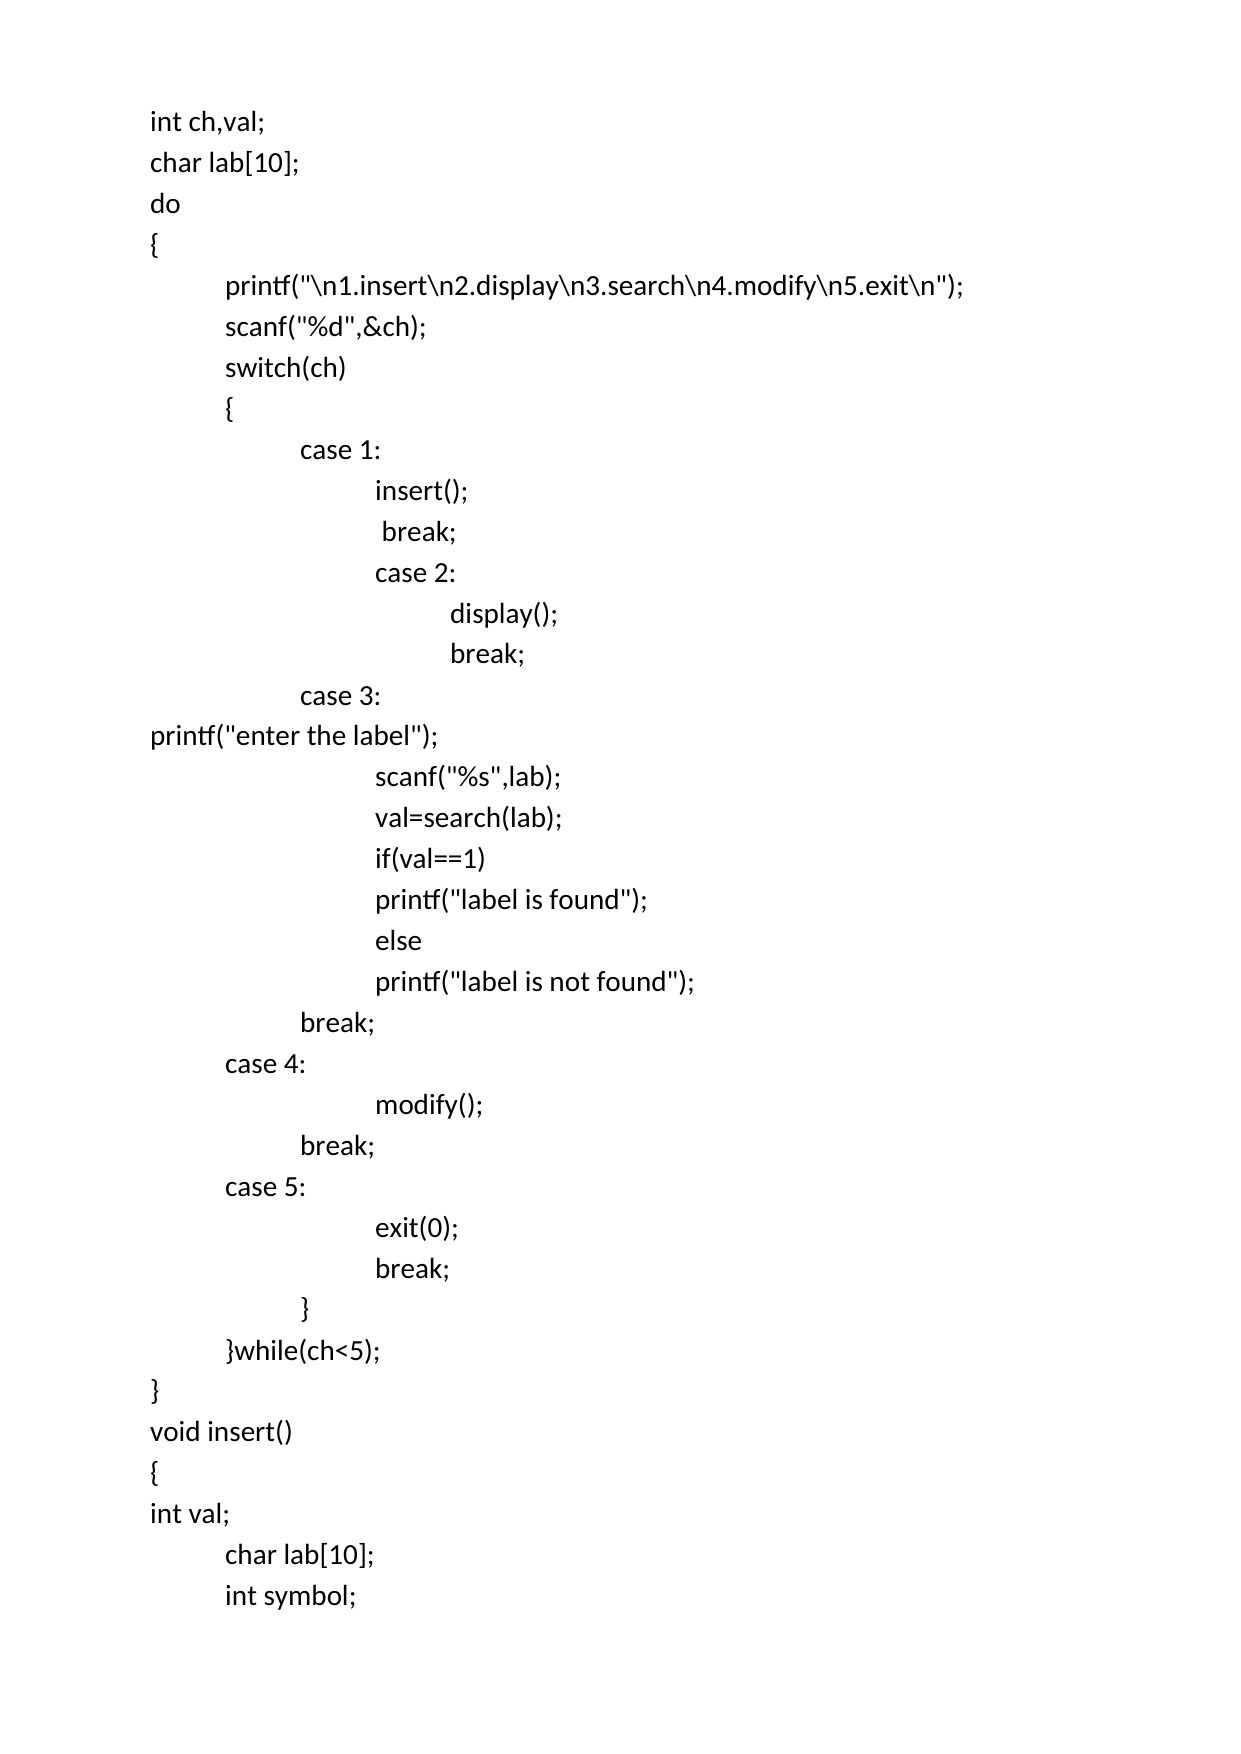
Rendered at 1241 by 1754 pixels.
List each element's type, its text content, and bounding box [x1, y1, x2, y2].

text case 2: [150, 554, 1090, 589]
text void insert() [150, 1413, 1090, 1449]
text break; [150, 513, 1090, 548]
text { [150, 390, 1090, 426]
text }while(ch<5); [150, 1332, 1090, 1367]
text printf("label is not found"); [150, 963, 1090, 999]
text case 5: [150, 1168, 1090, 1203]
text { [150, 1454, 1090, 1490]
text val=search(lab); [150, 799, 1090, 835]
text case 3: [150, 677, 1090, 712]
text modify(); [150, 1086, 1090, 1122]
text case 1: [150, 431, 1090, 467]
text exit(0); [150, 1209, 1090, 1244]
text } [150, 1372, 1090, 1408]
text char lab[10]; [150, 1536, 1090, 1572]
text char lab[10]; [150, 144, 1090, 180]
text else [150, 922, 1090, 958]
text break; [150, 1250, 1090, 1285]
text display(); [150, 595, 1090, 630]
text printf("\n1.insert\n2.display\n3.search\n4.modify\n5.exit\n"); [150, 267, 1090, 303]
text printf("enter the label"); [150, 717, 1090, 753]
text break; [150, 1127, 1090, 1162]
text if(val==1) [150, 840, 1090, 876]
text do [150, 185, 1090, 221]
text break; [150, 636, 1090, 671]
text int symbol; [150, 1577, 1090, 1613]
text int ch,val; [150, 103, 1090, 139]
text insert(); [150, 472, 1090, 507]
text } [150, 1291, 1090, 1326]
text scanf("%d",&ch); [150, 308, 1090, 344]
text switch(ch) [150, 349, 1090, 385]
text case 4: [150, 1045, 1090, 1081]
text scanf("%s",lab); [150, 758, 1090, 794]
text break; [150, 1004, 1090, 1040]
text printf("label is found"); [150, 881, 1090, 917]
text int val; [150, 1495, 1090, 1531]
text { [150, 226, 1090, 262]
